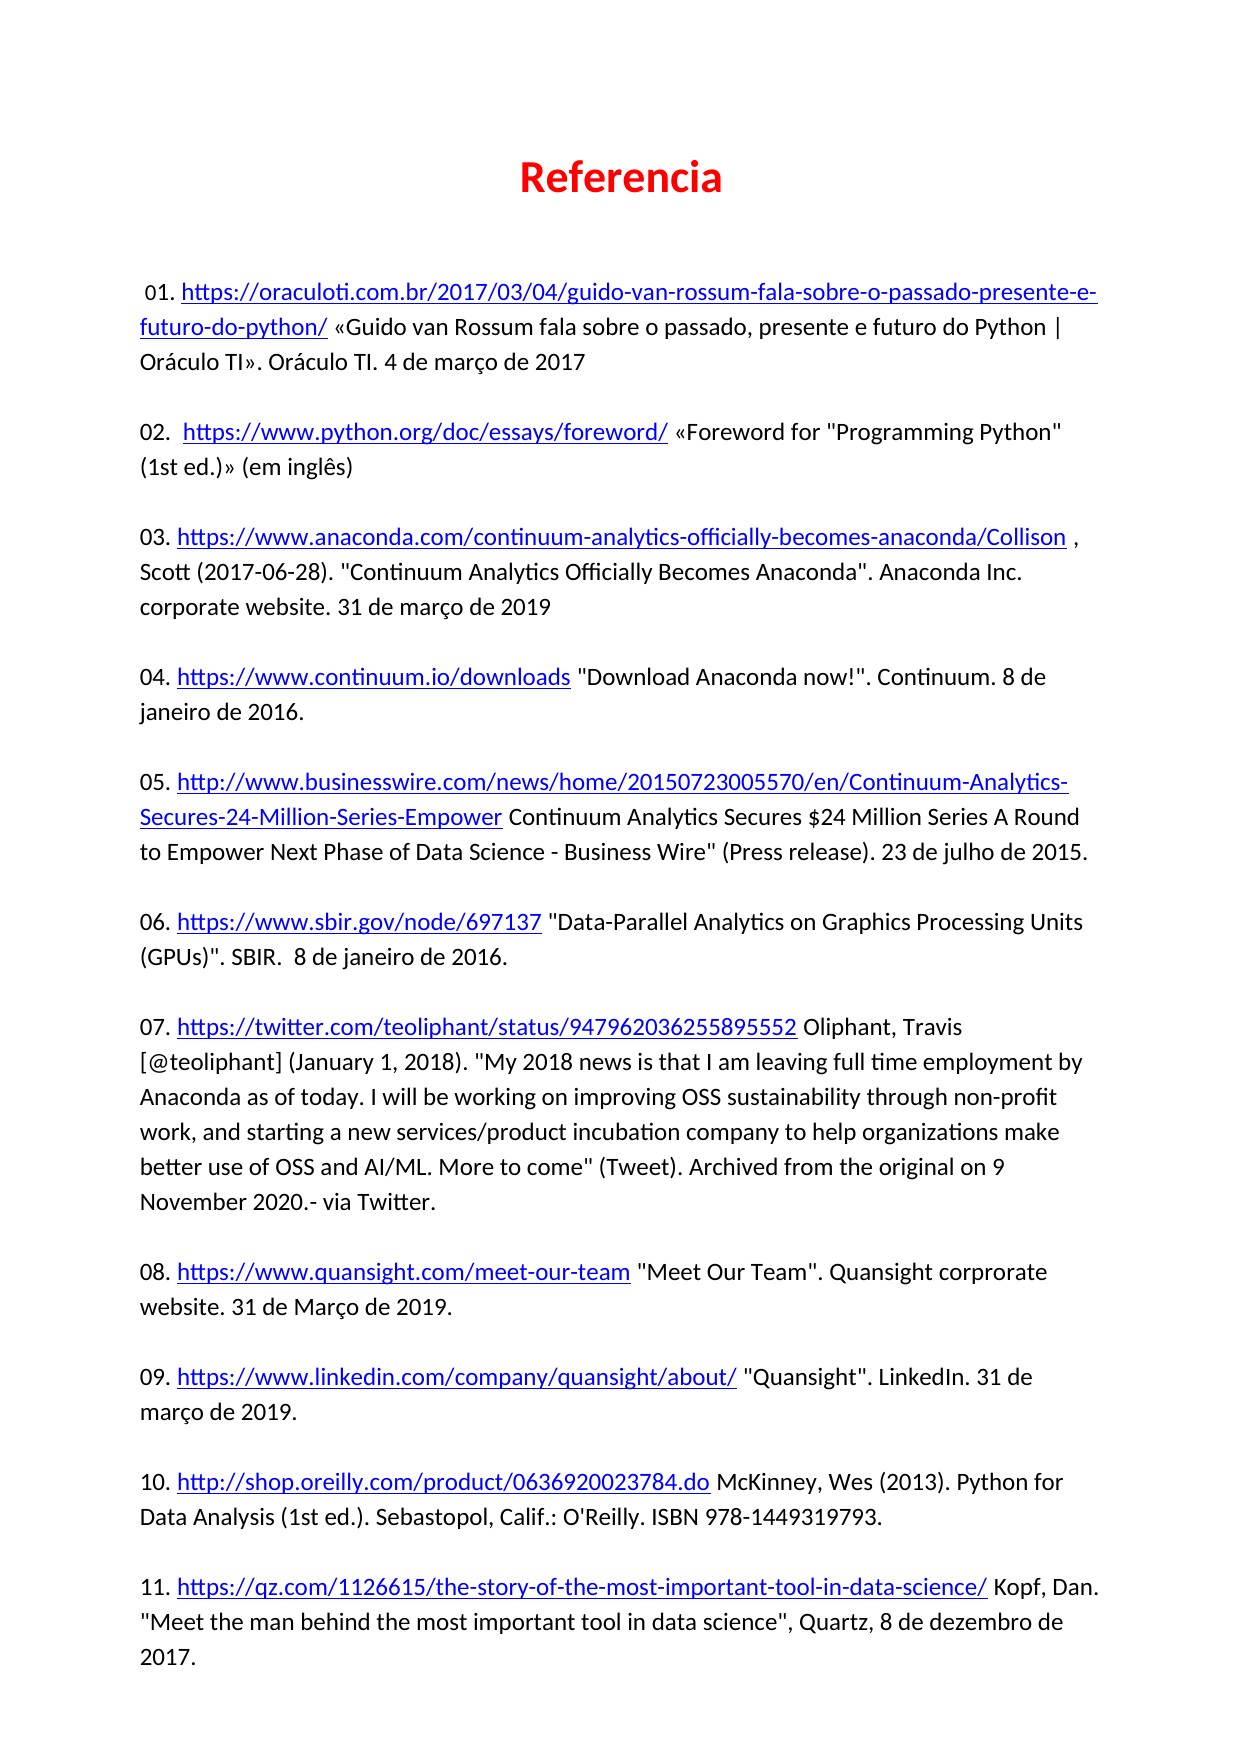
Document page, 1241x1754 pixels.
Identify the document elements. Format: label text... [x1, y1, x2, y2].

text 06. https://www.sbir.gov/node/697137 "Data-Parallel Analytics on Graphics Processing Units (GPUs)". SBIR. 8 de janeiro de 2016. [139, 906, 1103, 972]
text Referencia [139, 148, 1103, 204]
text 05. http://www.businesswire.com/news/home/20150723005570/en/Continuum-Analytics-Secures-24-Million-Series-Empower Continuum Analytics Secures $24 Million Series A Round to Empower Next Phase of Data Science - Business Wire" (Press release). 23 de julho de 2015. [139, 766, 1103, 867]
text 10. http://shop.oreilly.com/product/0636920023784.do McKinney, Wes (2013). Python for Data Analysis (1st ed.). Sebastopol, Calif.: O'Reilly. ISBN 978-1449319793. [139, 1466, 1103, 1532]
text 11. https://qz.com/1126615/the-story-of-the-most-important-tool-in-data-science/ Kopf, Dan. "Meet the man behind the most important tool in data science", Quartz, 8 de dezembro de 2017. [139, 1571, 1103, 1672]
text 02. https://www.python.org/doc/essays/foreword/ «Foreword for "Programming Python" (1st ed.)» (em inglês) [139, 416, 1103, 482]
text 08. https://www.quansight.com/meet-our-team "Meet Our Team". Quansight corprorate website. 31 de Março de 2019. [139, 1256, 1103, 1322]
text 04. https://www.continuum.io/downloads "Download Anaconda now!". Continuum. 8 de janeiro de 2016. [139, 661, 1103, 727]
text 09. https://www.linkedin.com/company/quansight/about/ "Quansight". LinkedIn. 31 de março de 2019. [139, 1361, 1103, 1427]
text 03. https://www.anaconda.com/continuum-analytics-officially-becomes-anaconda/Collison , Scott (2017-06-28). "Continuum Analytics Officially Becomes Anaconda". Anaconda Inc. corporate website. 31 de março de 2019 [139, 521, 1103, 622]
text 01. https://oraculoti.com.br/2017/03/04/guido-van-rossum-fala-sobre-o-passado-presente-e-futuro-do-python/ «Guido van Rossum fala sobre o passado, presente e futuro do Python | Oráculo TI». Oráculo TI. 4 de março de 2017 [139, 276, 1103, 377]
text 07. https://twitter.com/teoliphant/status/947962036255895552 Oliphant, Travis [@teoliphant] (January 1, 2018). "My 2018 news is that I am leaving full time employment by Anaconda as of today. I will be working on improving OSS sustainability through non-profit work, and starting a new services/product incubation company to help organizations make better use of OSS and AI/ML. More to come" (Tweet). Archived from the original on 9 November 2020.- via Twitter. [139, 1011, 1103, 1217]
